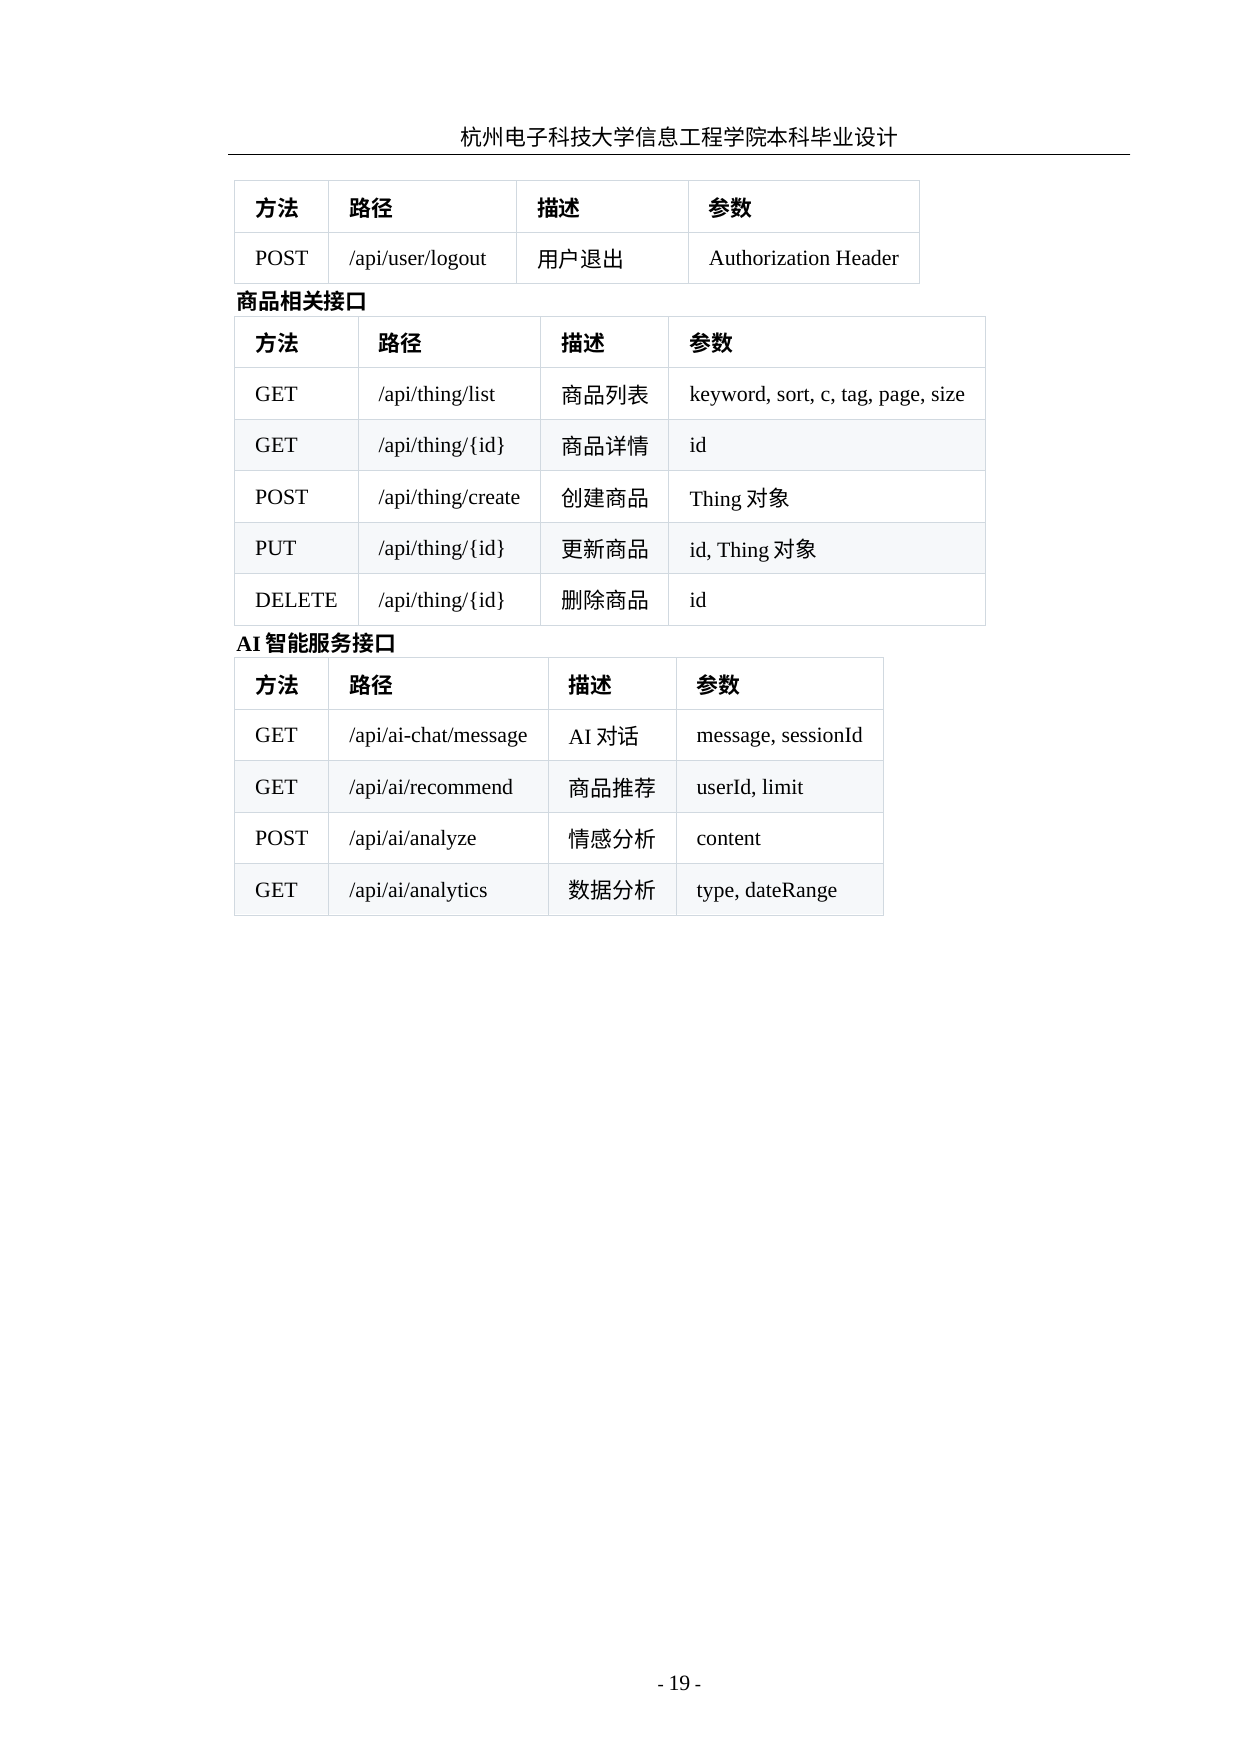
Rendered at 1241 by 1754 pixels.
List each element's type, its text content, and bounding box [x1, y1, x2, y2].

table_cell /api/thing/{id} [359, 523, 540, 573]
table_cell 创建商品 [541, 471, 668, 522]
table_cell /api/ai/recommend [329, 761, 548, 812]
table_cell keyword, sort, c, tag, page, size [669, 368, 985, 419]
table_cell 商品详情 [541, 420, 668, 470]
table_cell GET [235, 761, 328, 812]
table_header 描述 [517, 181, 688, 232]
table_cell message, sessionId [677, 710, 883, 760]
table_header 参数 [677, 658, 883, 709]
text AI智能服务接口 [236, 626, 1122, 657]
table_header 方法 [235, 658, 328, 709]
table_cell DELETE [235, 574, 358, 624]
table_cell GET [235, 710, 328, 760]
text 商品相关接口 [236, 284, 1122, 316]
table_cell POST [235, 813, 328, 863]
table_cell 用户退出 [517, 233, 688, 283]
table_cell PUT [235, 523, 358, 573]
table_cell GET [235, 864, 328, 914]
table_cell 商品列表 [541, 368, 668, 419]
table_cell /api/ai/analyze [329, 813, 548, 863]
table_cell Authorization Header [689, 233, 919, 283]
table_cell AI对话 [549, 710, 676, 760]
table_header 描述 [549, 658, 676, 709]
table_cell /api/ai/analytics [329, 864, 548, 914]
table_cell /api/thing/list [359, 368, 540, 419]
table_cell POST [235, 233, 328, 283]
table_cell /api/user/logout [329, 233, 516, 283]
table_header 描述 [541, 317, 668, 367]
table_cell type, dateRange [677, 864, 883, 914]
table_cell /api/thing/{id} [359, 574, 540, 624]
table_cell 情感分析 [549, 813, 676, 863]
table_cell content [677, 813, 883, 863]
table_cell 商品推荐 [549, 761, 676, 812]
table_cell /api/thing/create [359, 471, 540, 522]
table_cell GET [235, 368, 358, 419]
table_header 参数 [669, 317, 985, 367]
table_cell POST [235, 471, 358, 522]
table_cell /api/ai-chat/message [329, 710, 548, 760]
table_header 路径 [329, 181, 516, 232]
table_header 方法 [235, 317, 358, 367]
table_cell id, Thing对象 [669, 523, 985, 573]
table_cell id [669, 420, 985, 470]
table_cell userId, limit [677, 761, 883, 812]
table_cell Thing对象 [669, 471, 985, 522]
table_header 方法 [235, 181, 328, 232]
table_cell 更新商品 [541, 523, 668, 573]
table_cell 数据分析 [549, 864, 676, 914]
table_header 路径 [359, 317, 540, 367]
table_header 参数 [689, 181, 919, 232]
table_header 路径 [329, 658, 548, 709]
table_cell id [669, 574, 985, 624]
table_cell GET [235, 420, 358, 470]
table_cell 删除商品 [541, 574, 668, 624]
table_cell /api/thing/{id} [359, 420, 540, 470]
